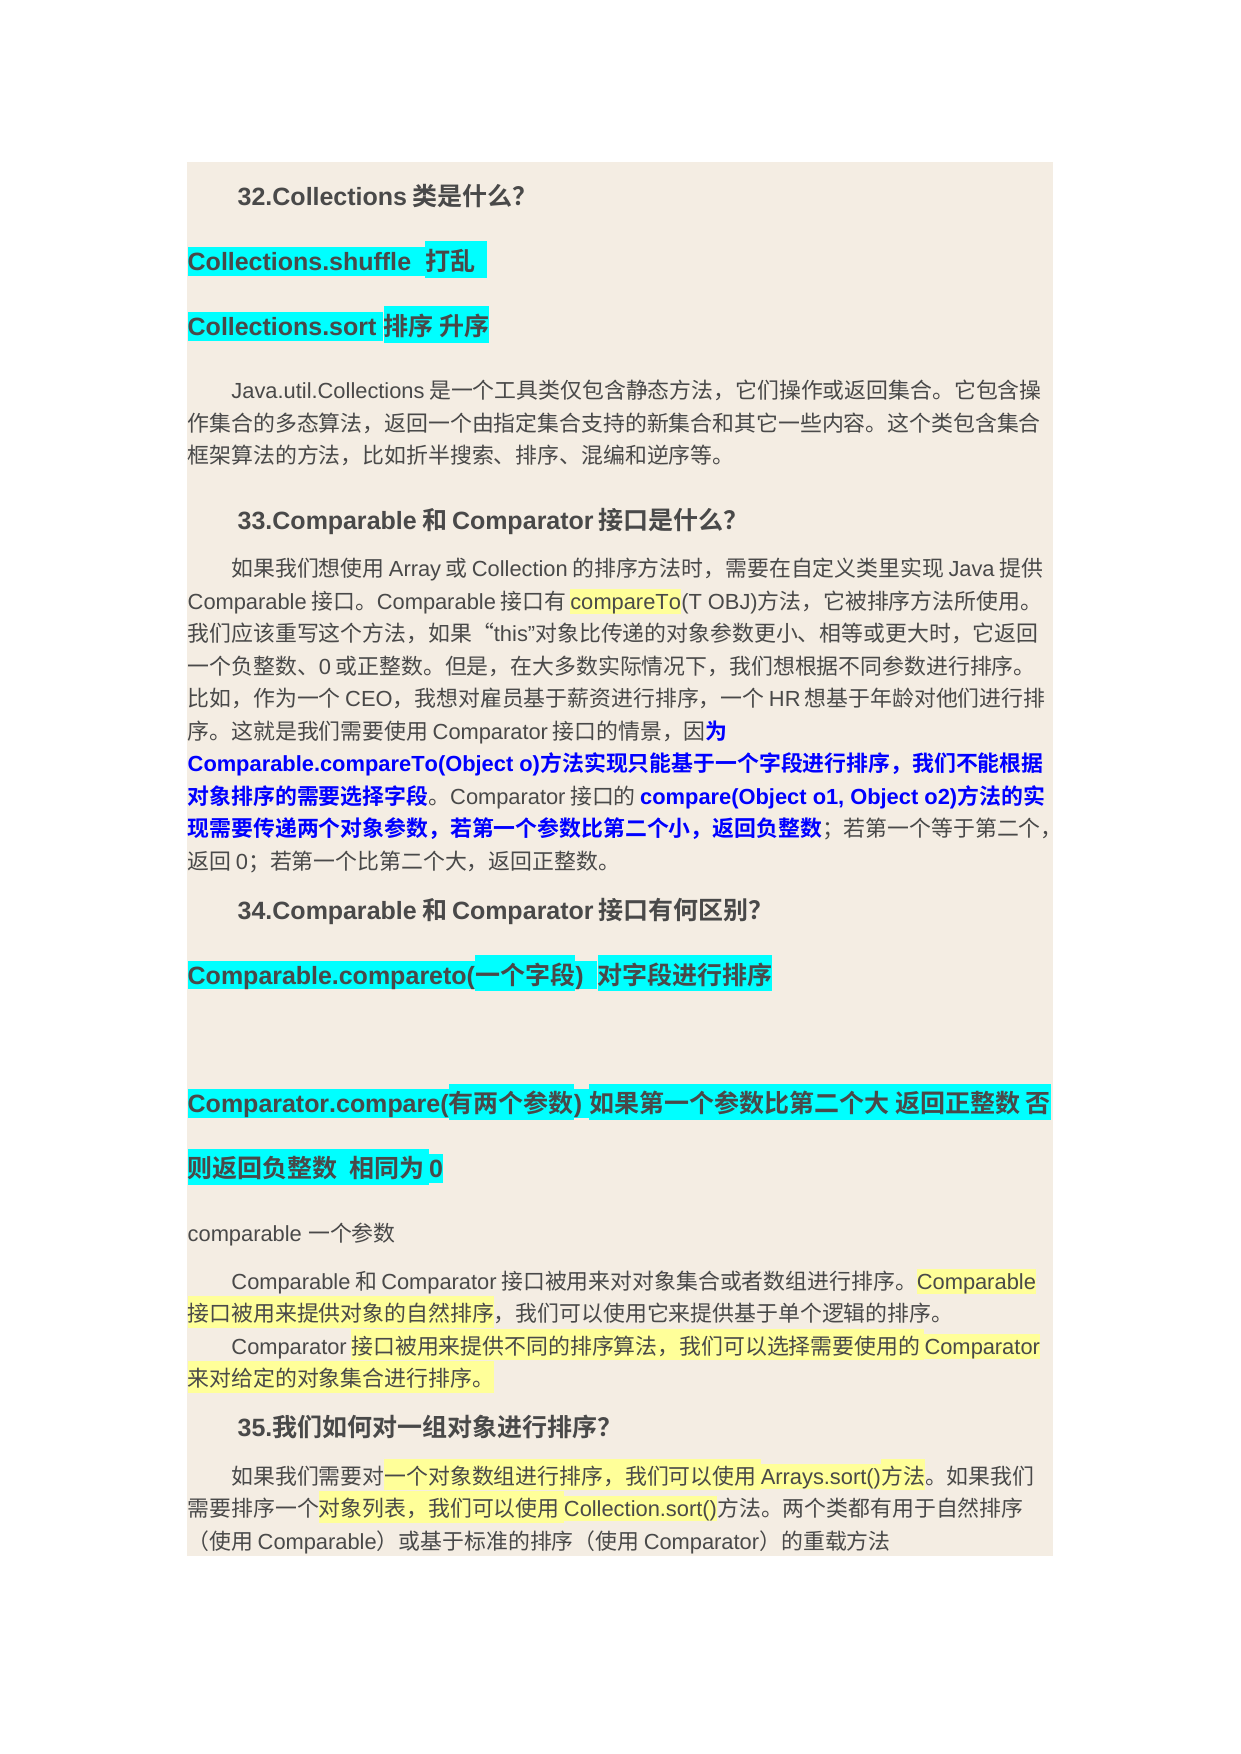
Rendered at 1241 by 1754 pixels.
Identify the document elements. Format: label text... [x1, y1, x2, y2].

text 如果我们想使用Array或Collection的排序方法时，需要在自定义类里实现Java提供Comparable接口。Comparable接口有compareTo(T OBJ)方法，它被排序方法所使用。我们应该重写这个方法，如果“this”对象比传递的对象参数更小、相等或更大时，它返回一个负整数、0或正整数。但是，在大多数实际情况下，我们想根据不同参数进行排序。比如，作为一个CEO，我想对雇员基于薪资进行排序，一个HR想基于年龄对他们进行排序。这就是我们需要使用Comparator接口的情景，因为Comparable.compareTo(Object o)方法实现只能基于一个字段进行排序，我们不能根据对象排序的需要选择字段。Comparator接口的compare(Object o1, Object o2)方法的实现需要传递两个对象参数，若第一个参数比第二个小，返回负整数；若第一个等于第二个，返回0；若第一个比第二个大，返回正整数。 [187, 551, 1053, 876]
text Comparator接口被用来提供不同的排序算法，我们可以选择需要使用的Comparator来对给定的对象集合进行排序。 [187, 1328, 1053, 1393]
text Collections.sort 排序 升序 [187, 292, 1053, 357]
text Comparable和Comparator接口被用来对对象集合或者数组进行排序。Comparable接口被用来提供对象的自然排序，我们可以使用它来提供基于单个逻辑的排序。 [187, 1263, 1053, 1328]
text Java.util.Collections是一个工具类仅包含静态方法，它们操作或返回集合。它包含操作集合的多态算法，返回一个由指定集合支持的新集合和其它一些内容。这个类包含集合框架算法的方法，比如折半搜索、排序、混编和逆序等。 [187, 373, 1053, 470]
text 33.Comparable和Comparator接口是什么？ [187, 486, 1053, 551]
text Comparable.compareto(一个字段) 对字段进行排序 [187, 941, 1053, 1006]
text 35.我们如何对一组对象进行排序？ [187, 1393, 1053, 1458]
text 34.Comparable和Comparator接口有何区别？ [187, 876, 1053, 941]
text Comparator.compare(有两个参数) 如果第一个参数比第二个大 返回正整数 否则返回负整数 相同为0 [187, 1069, 1053, 1199]
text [187, 1458, 1053, 1556]
text Collections.shuffle 打乱 [187, 227, 1053, 292]
text 32.Collections类是什么？ [187, 162, 1053, 227]
text comparable 一个参数 [187, 1215, 1053, 1248]
